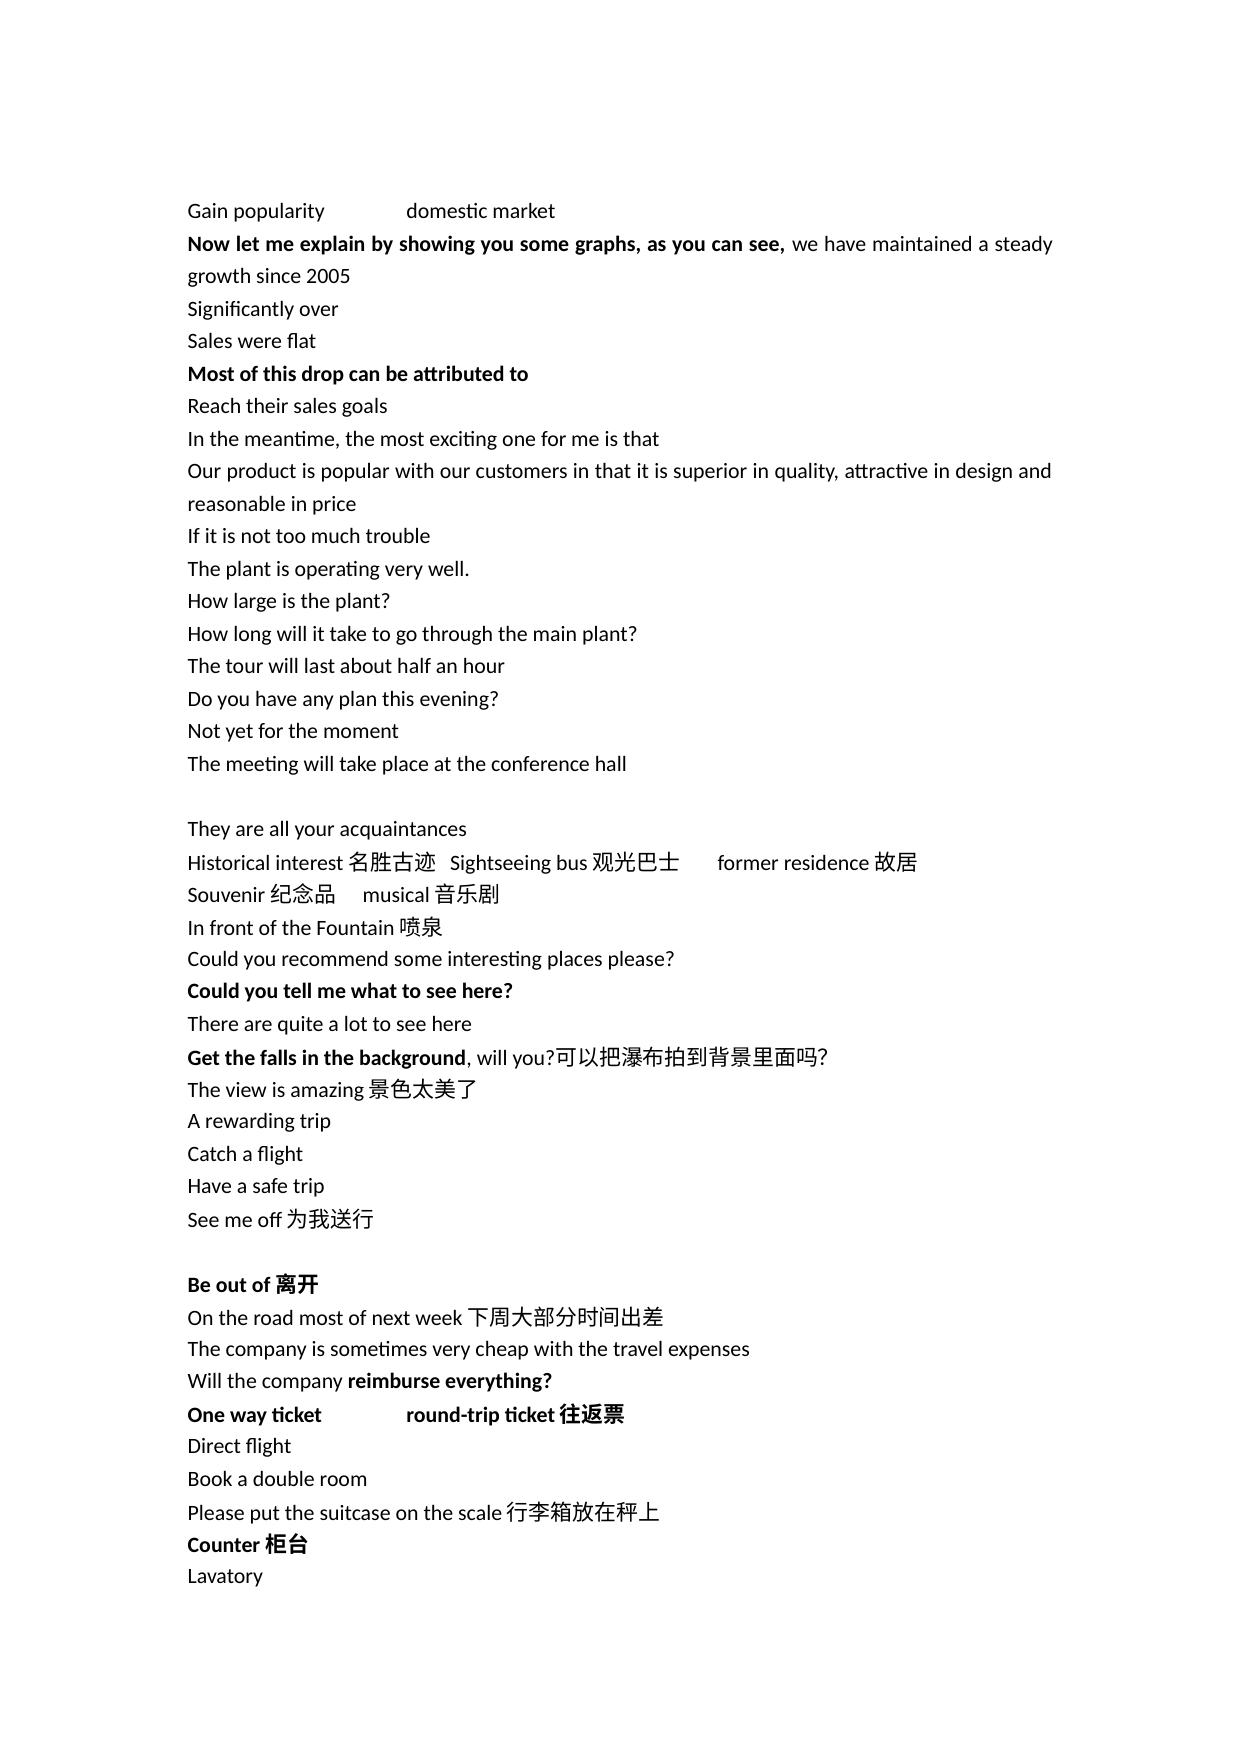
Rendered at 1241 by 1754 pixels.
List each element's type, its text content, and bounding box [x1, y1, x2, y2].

text The view is amazing景色太美了 [187, 1072, 1053, 1104]
text Reach their sales goals [187, 389, 1053, 422]
text If it is not too much trouble [187, 519, 1053, 552]
text How large is the plant? [187, 584, 1053, 617]
text Could you recommend some interesting places please? [187, 942, 1053, 974]
text Significantly over [187, 292, 1053, 324]
text Book a double room [187, 1462, 1053, 1494]
text Our product is popular with our customers in that it is superior in quality, attractive in design and reasonable in price [187, 454, 1053, 519]
text Direct flight [187, 1429, 1053, 1462]
text Will the company reimburse everything? [187, 1364, 1053, 1397]
text How long will it take to go through the main plant? [187, 617, 1053, 649]
text Lavatory [187, 1559, 1053, 1592]
text There are quite a lot to see here [187, 1007, 1053, 1039]
text In the meantime, the most exciting one for me is that [187, 422, 1053, 454]
text Now let me explain by showing you some graphs, as you can see, we have maintained a steady growth since 2005 [187, 227, 1053, 292]
text The tour will last about half an hour [187, 649, 1053, 682]
text The company is sometimes very cheap with the travel expenses [187, 1332, 1053, 1364]
text Counter 柜台 [187, 1527, 1053, 1559]
text Gain popularity domestic market [187, 194, 1053, 227]
text Not yet for the moment [187, 714, 1053, 747]
text Please put the suitcase on the scale行李箱放在秤上 [187, 1494, 1053, 1527]
text Catch a flight [187, 1137, 1053, 1169]
text They are all your acquaintances [187, 812, 1053, 844]
text Get the falls in the background, will you?可以把瀑布拍到背景里面吗？ [187, 1039, 1053, 1072]
text A rewarding trip [187, 1104, 1053, 1137]
text Historical interest 名胜古迹 Sightseeing bus 观光巴士 former residence故居 [187, 844, 1053, 877]
text In front of the Fountain 喷泉 [187, 909, 1053, 942]
text Do you have any plan this evening? [187, 682, 1053, 714]
text See me off为我送行 [187, 1202, 1053, 1234]
text Be out of 离开 [187, 1267, 1053, 1299]
text Sales were flat [187, 324, 1053, 357]
text Could you tell me what to see here? [187, 974, 1053, 1007]
text Most of this drop can be attributed to [187, 357, 1053, 389]
text On the road most of next week 下周大部分时间出差 [187, 1299, 1053, 1332]
text The meeting will take place at the conference hall [187, 747, 1053, 779]
text One way ticket round-trip ticket往返票 [187, 1397, 1053, 1429]
text The plant is operating very well. [187, 552, 1053, 584]
text Have a safe trip [187, 1169, 1053, 1202]
text Souvenir 纪念品 musical 音乐剧 [187, 877, 1053, 909]
